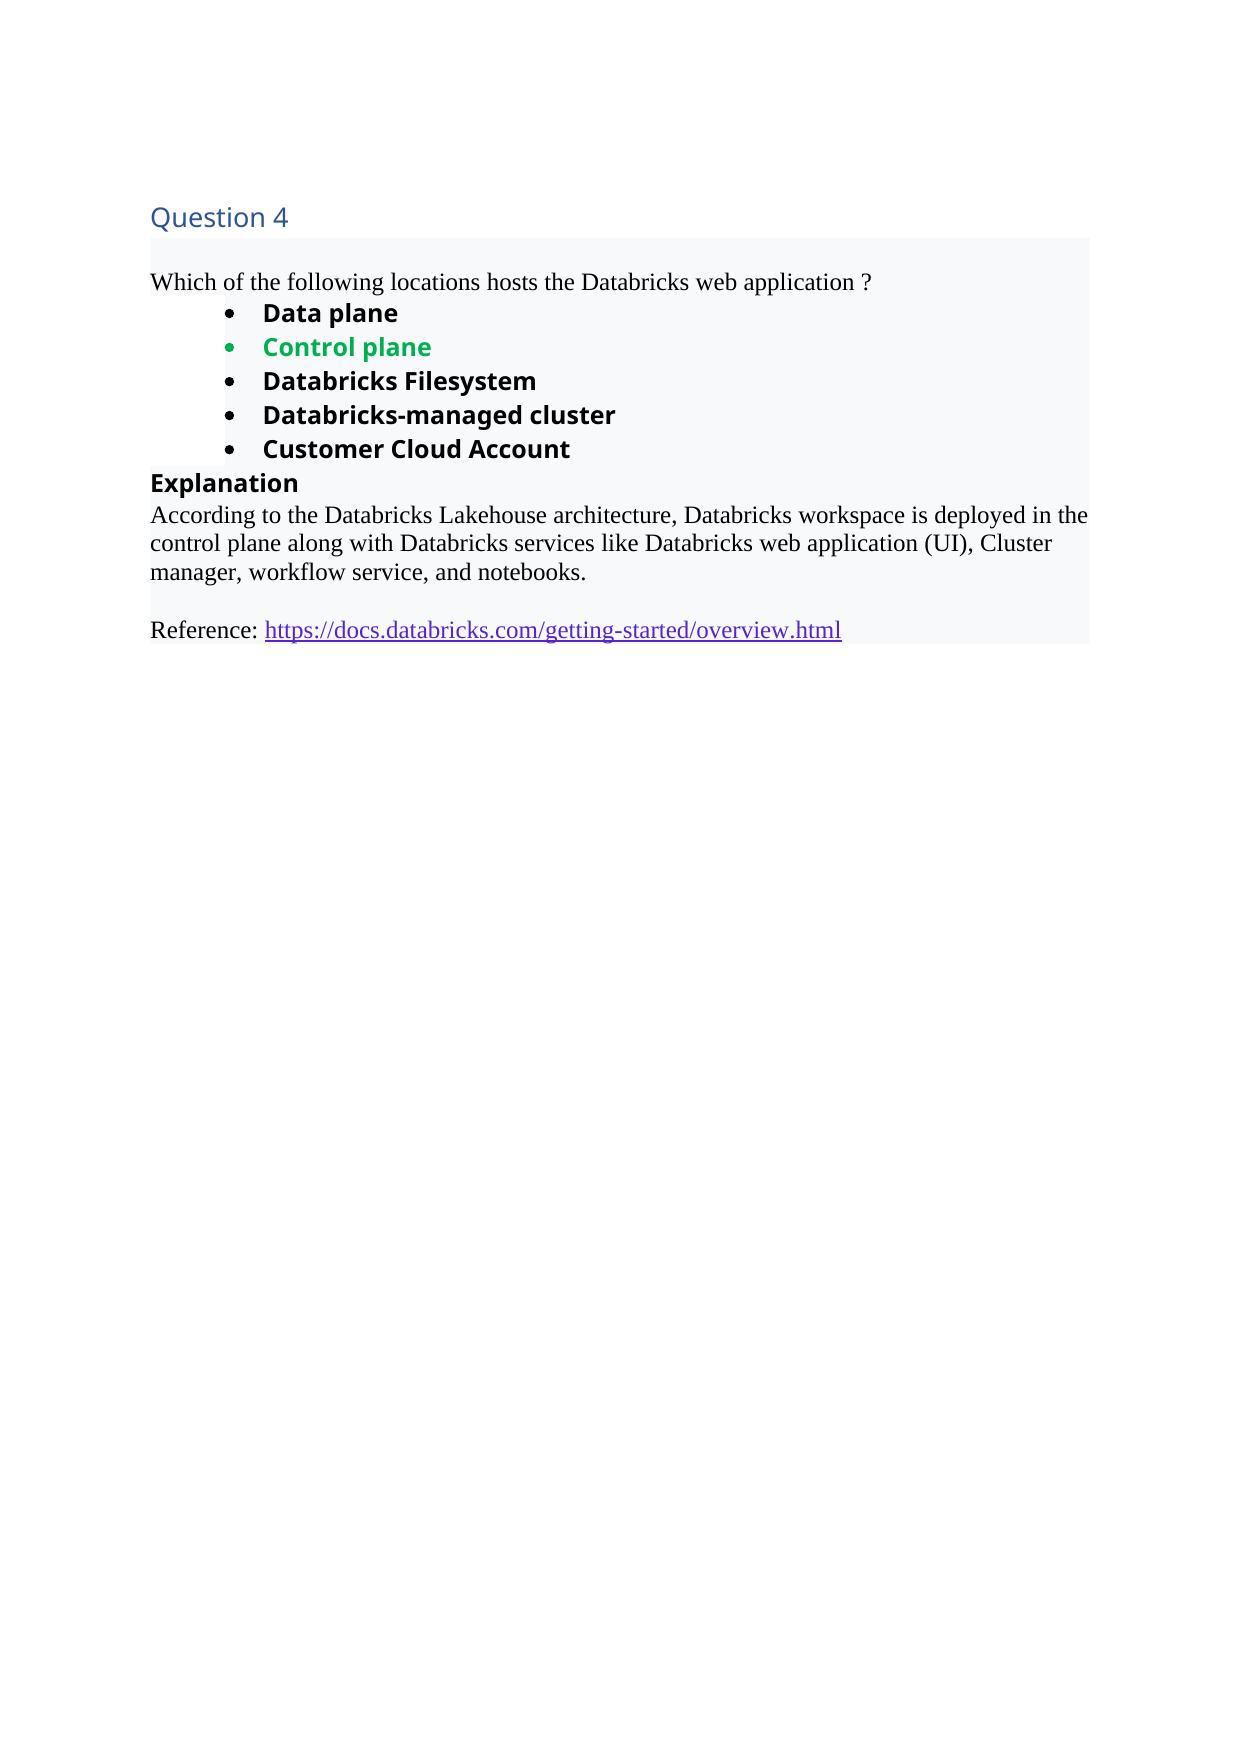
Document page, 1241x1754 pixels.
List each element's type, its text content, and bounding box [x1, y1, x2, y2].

text According to the Databricks Lakehouse architecture, Databricks workspace is deployed in the control plane along with Databricks services like Databricks web application (UI), Cluster manager, workflow service, and notebooks. [150, 500, 1090, 586]
list Data plane [225, 295, 1090, 329]
list Control plane [225, 329, 1090, 363]
text Reference: https://docs.databricks.com/getting-started/overview.html [150, 615, 1090, 644]
list Customer Cloud Account [225, 432, 1090, 466]
text Explanation [150, 466, 1090, 500]
subtitle Question 4 [150, 198, 1090, 235]
list Databricks Filesystem [225, 363, 1090, 398]
text Which of the following locations hosts the Databricks web application ? [150, 267, 1090, 295]
list Databricks-managed cluster [225, 398, 1090, 432]
